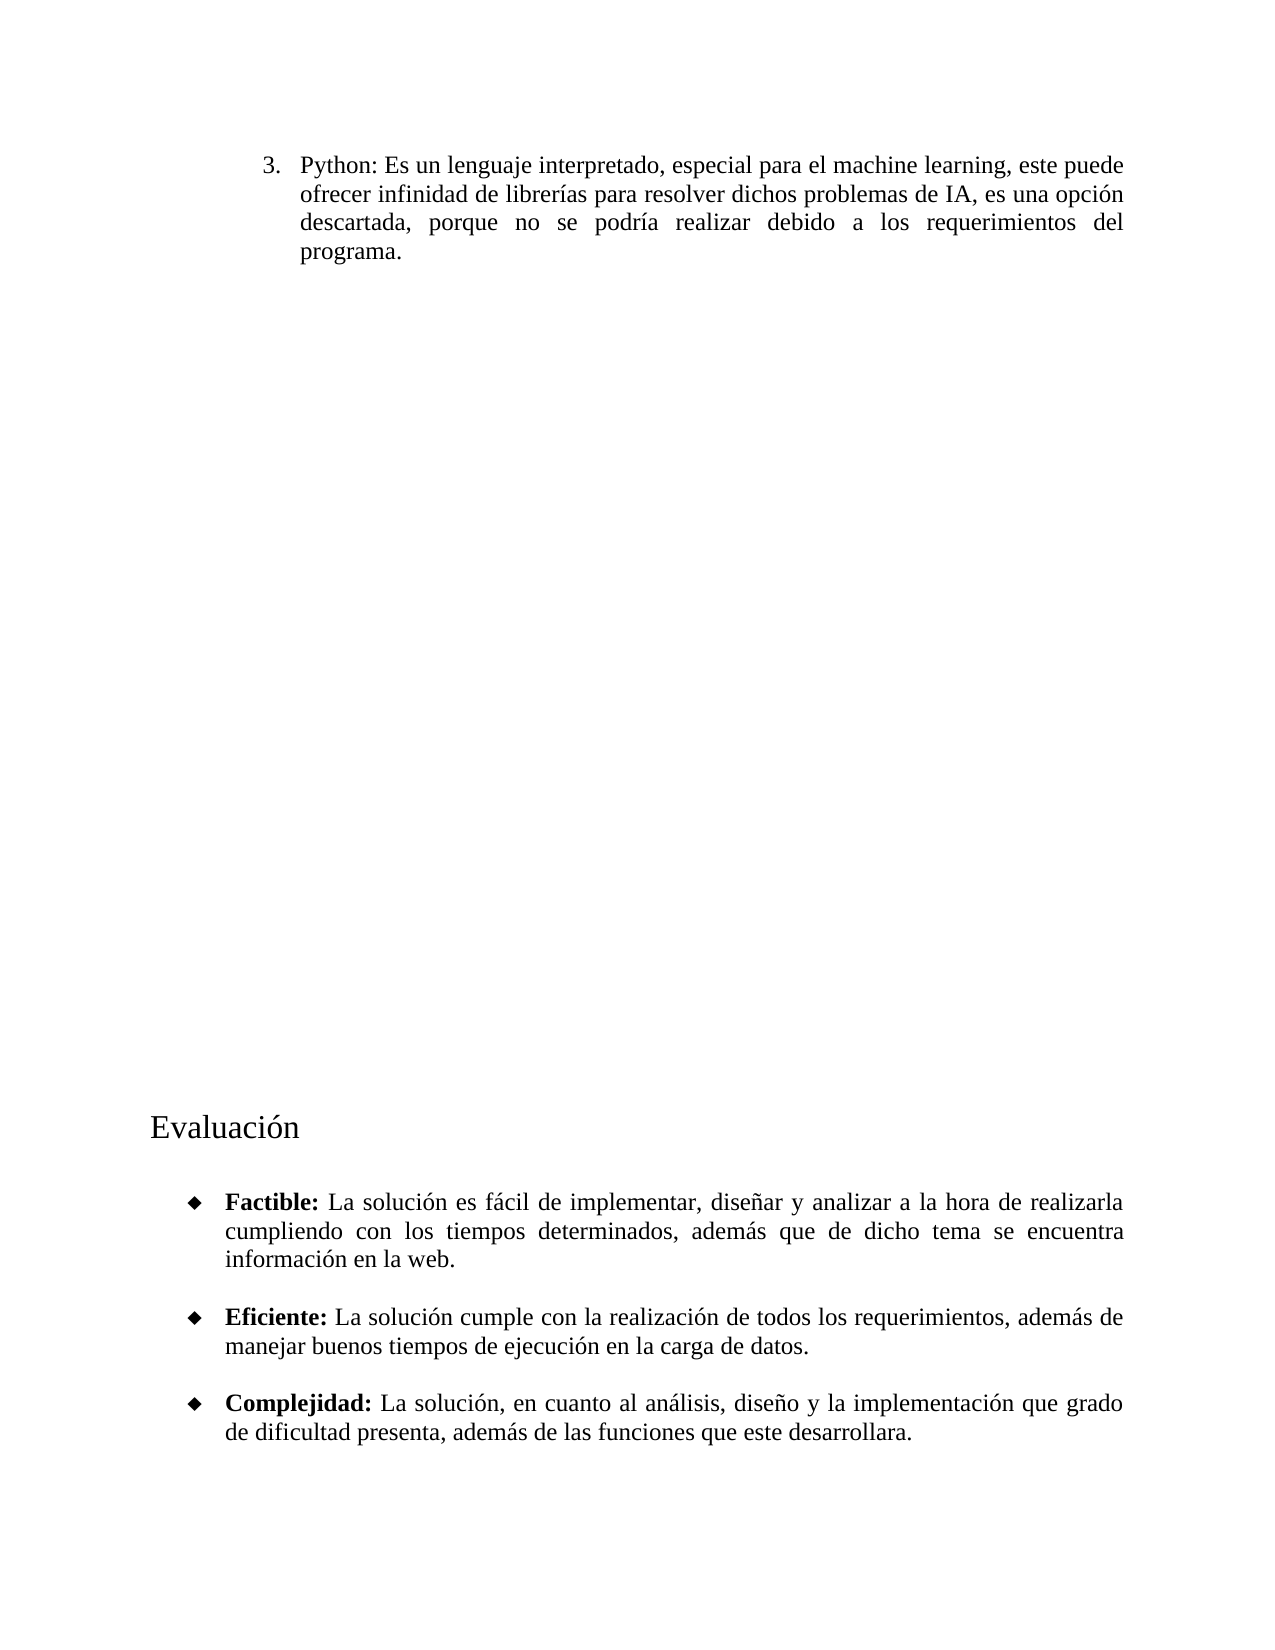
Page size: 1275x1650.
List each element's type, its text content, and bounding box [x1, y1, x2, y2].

subtitle Evaluación [150, 1107, 1125, 1146]
list Eficiente: La solución cumple con la realización de todos los requerimientos, además de manejar buenos tiempos de ejecución en la carga de datos. [187, 1302, 1125, 1359]
list Python: Es un lenguaje interpretado, especial para el machine learning, este puede ofrecer infinidad de librerías para resolver dichos problemas de IA, es una opción descartada, porque no se podría realizar debido a los requerimientos del programa. [262, 150, 1125, 265]
